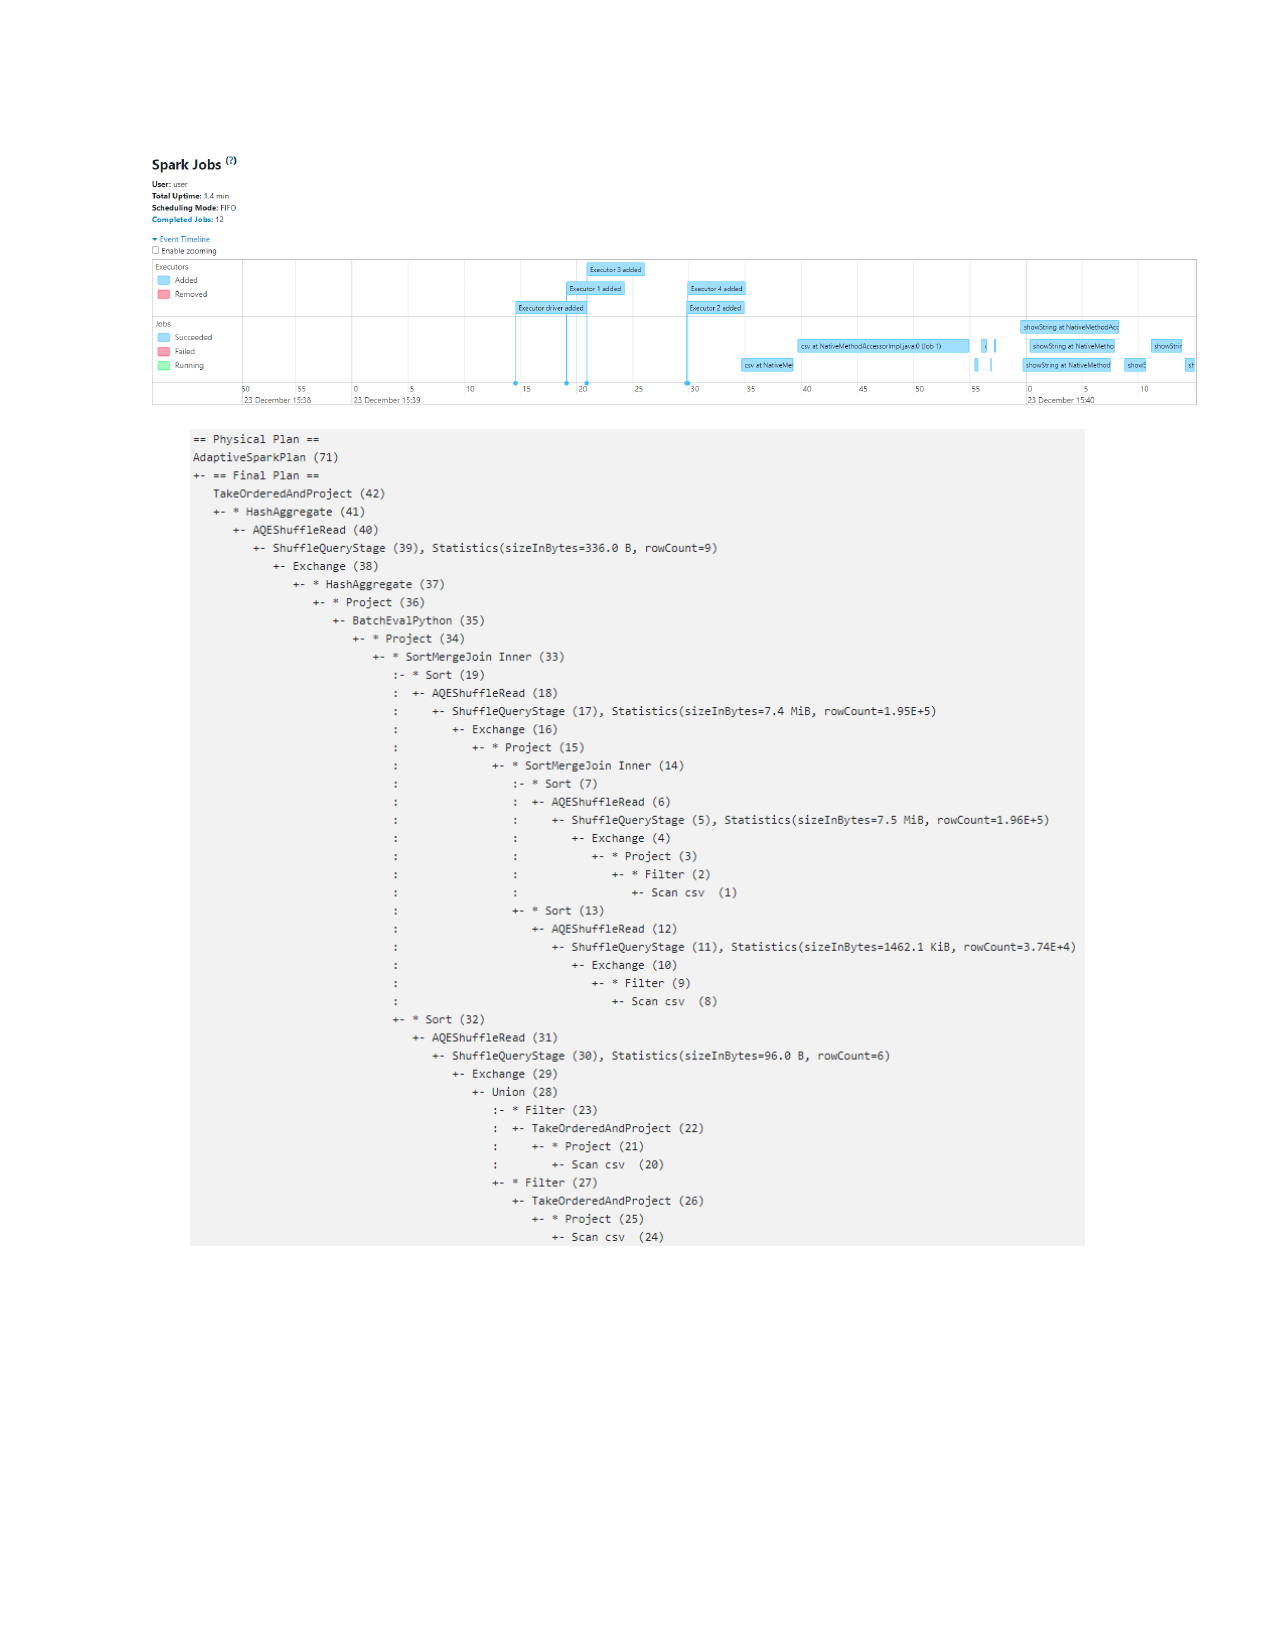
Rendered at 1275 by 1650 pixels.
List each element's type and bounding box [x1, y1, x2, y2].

picture [190, 429, 1085, 1246]
picture [150, 150, 1201, 411]
